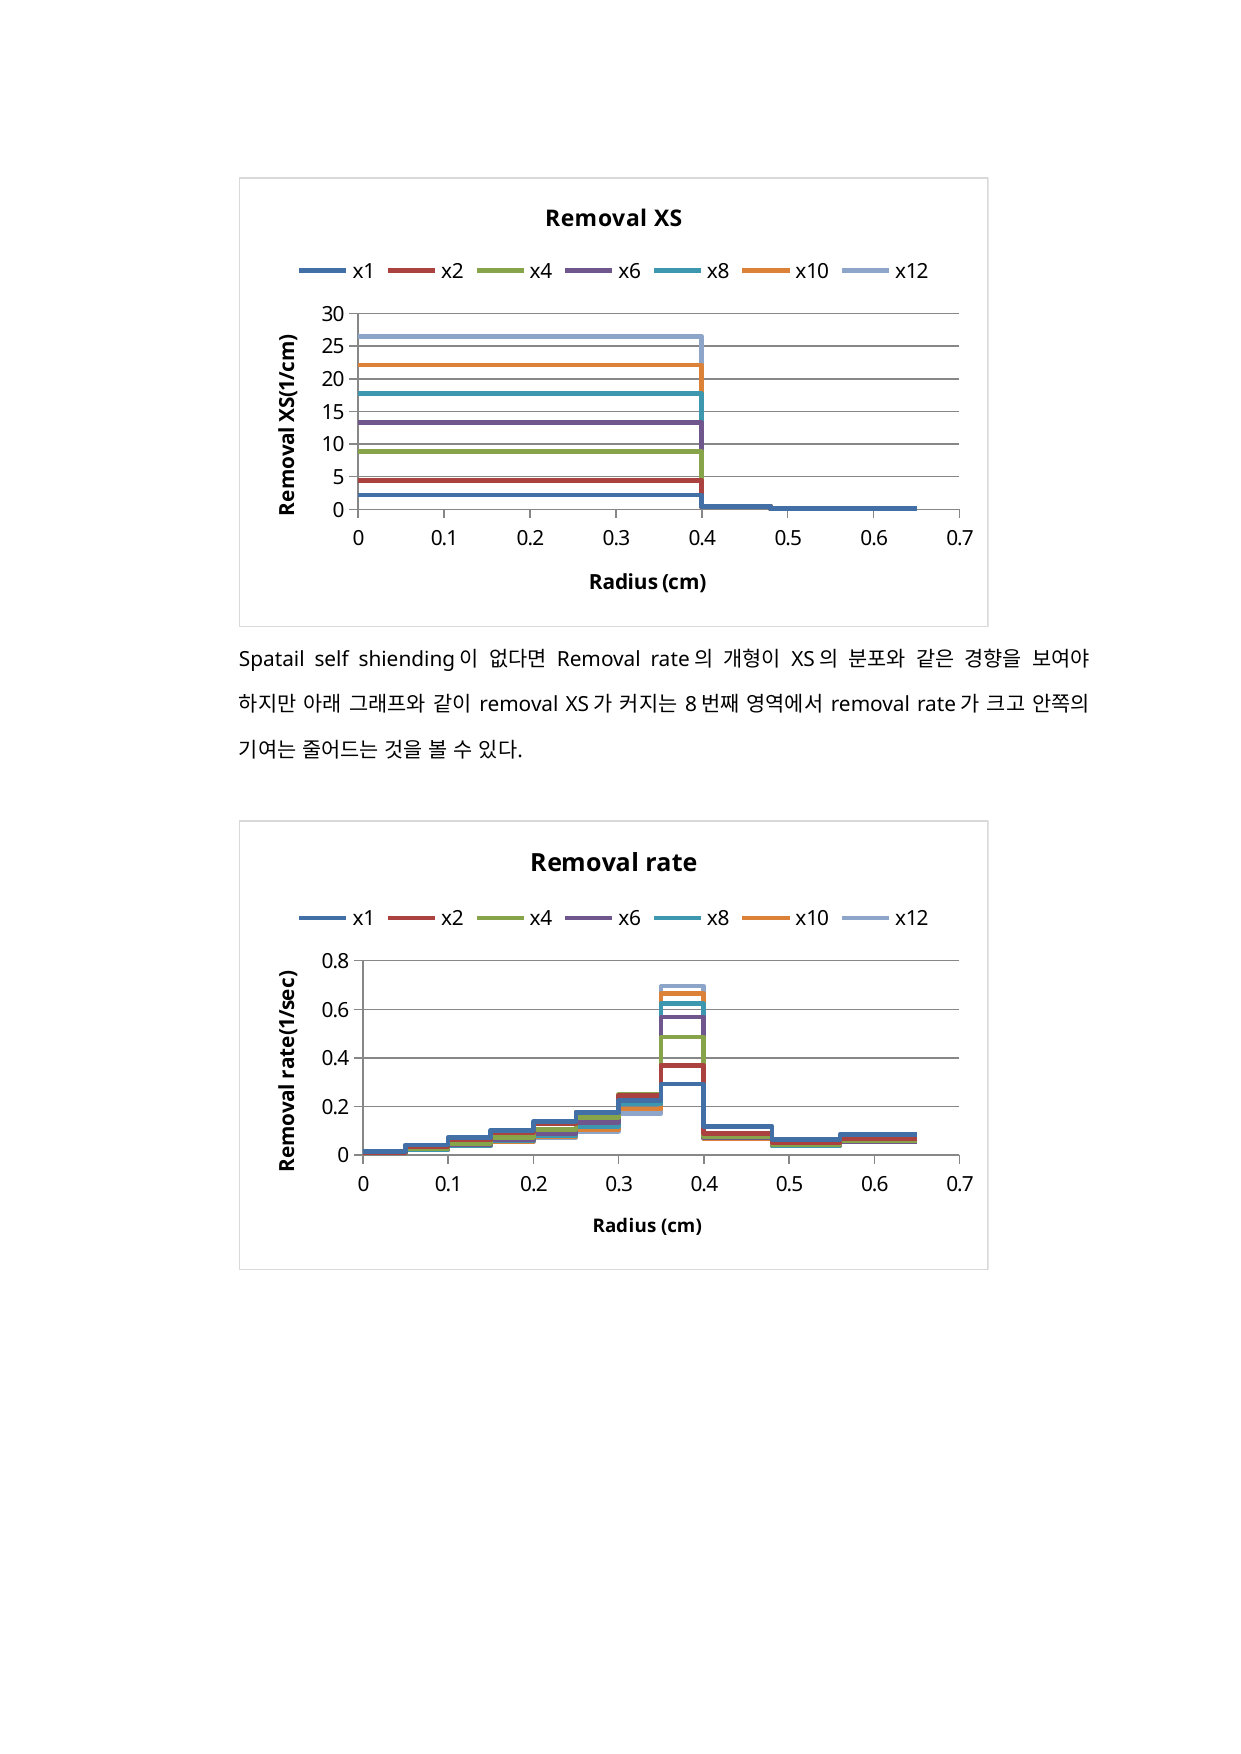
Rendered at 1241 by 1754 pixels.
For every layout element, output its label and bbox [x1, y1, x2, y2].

list [194, 177, 1090, 1270]
